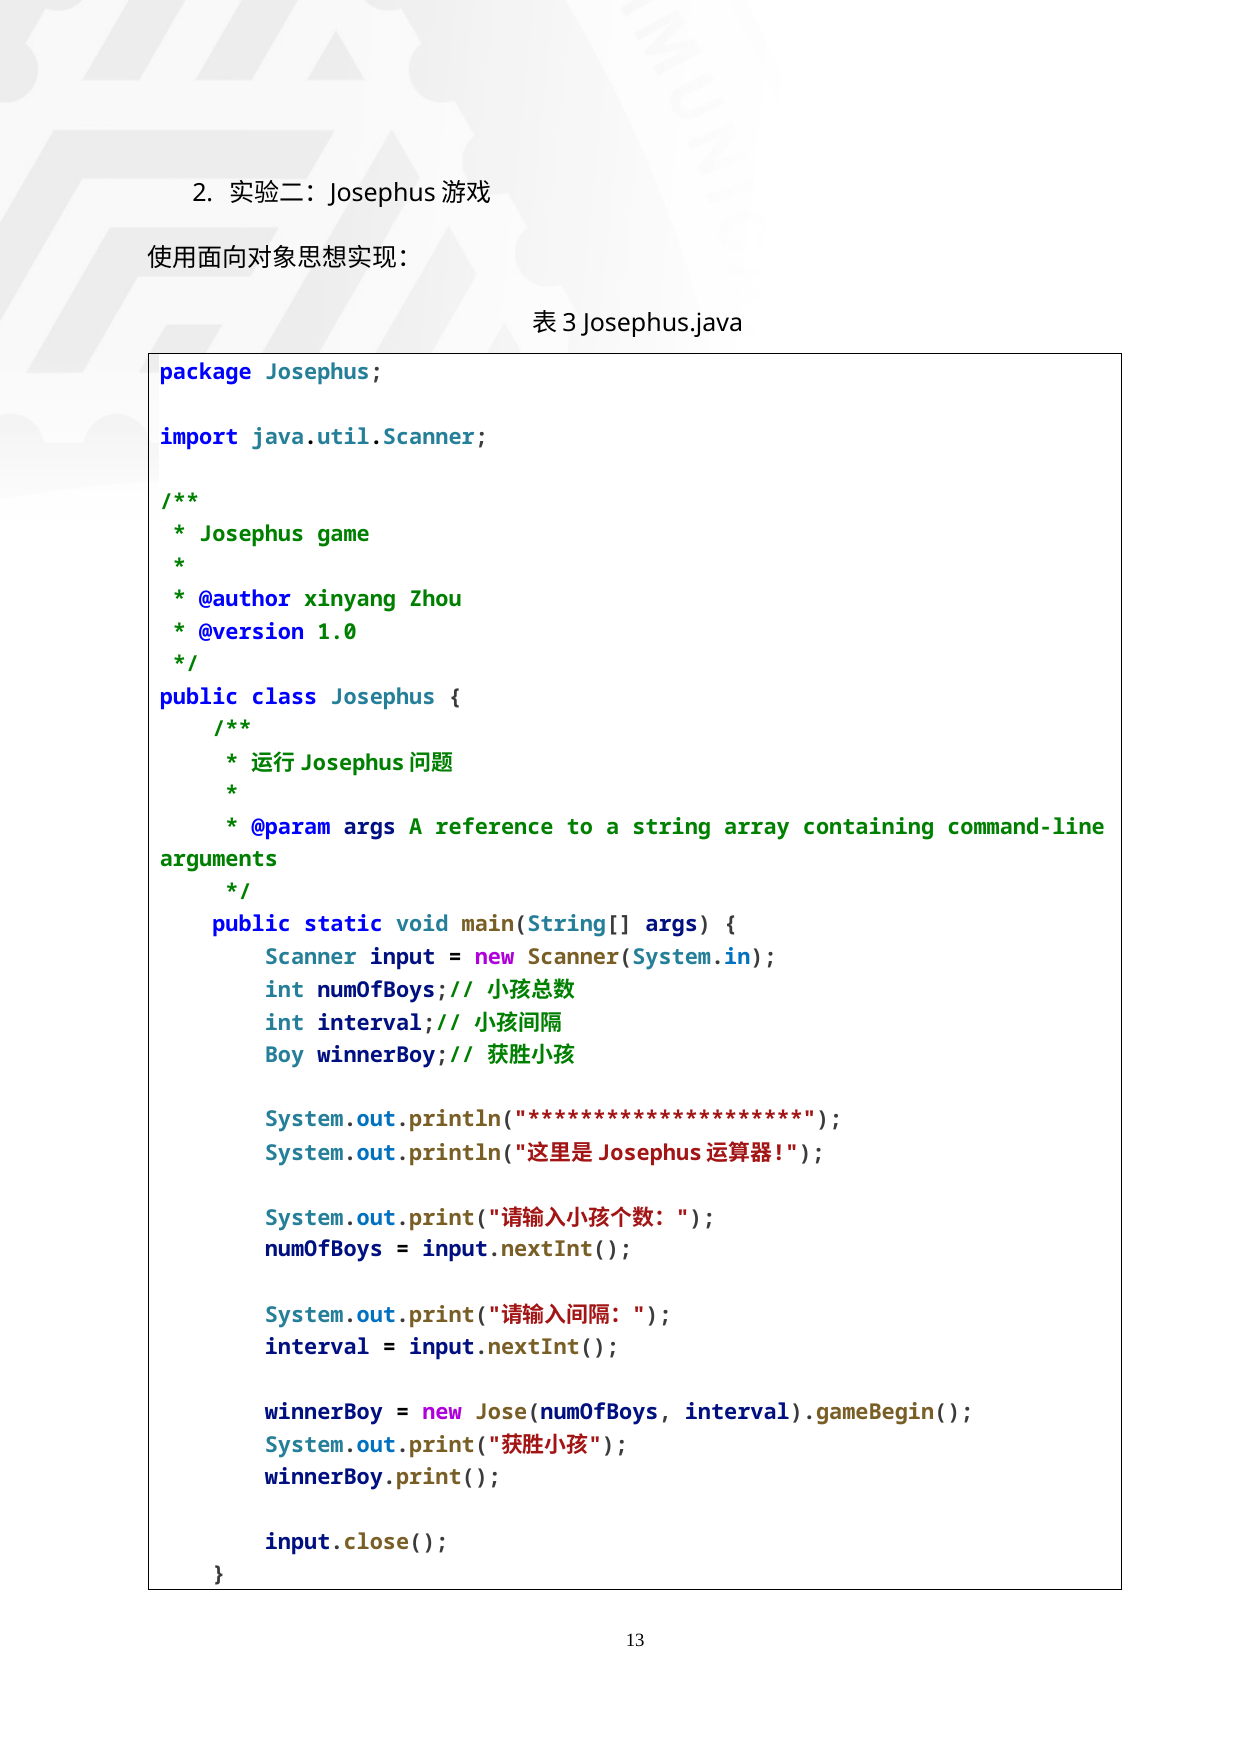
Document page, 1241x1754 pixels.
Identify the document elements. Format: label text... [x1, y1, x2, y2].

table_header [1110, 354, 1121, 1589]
list 实验二：Josephus游戏 [192, 158, 1127, 223]
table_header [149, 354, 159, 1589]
text 表3 Josephus.java [148, 288, 1127, 353]
picture [0, 0, 879, 522]
text 使用面向对象思想实现： [148, 223, 1127, 288]
